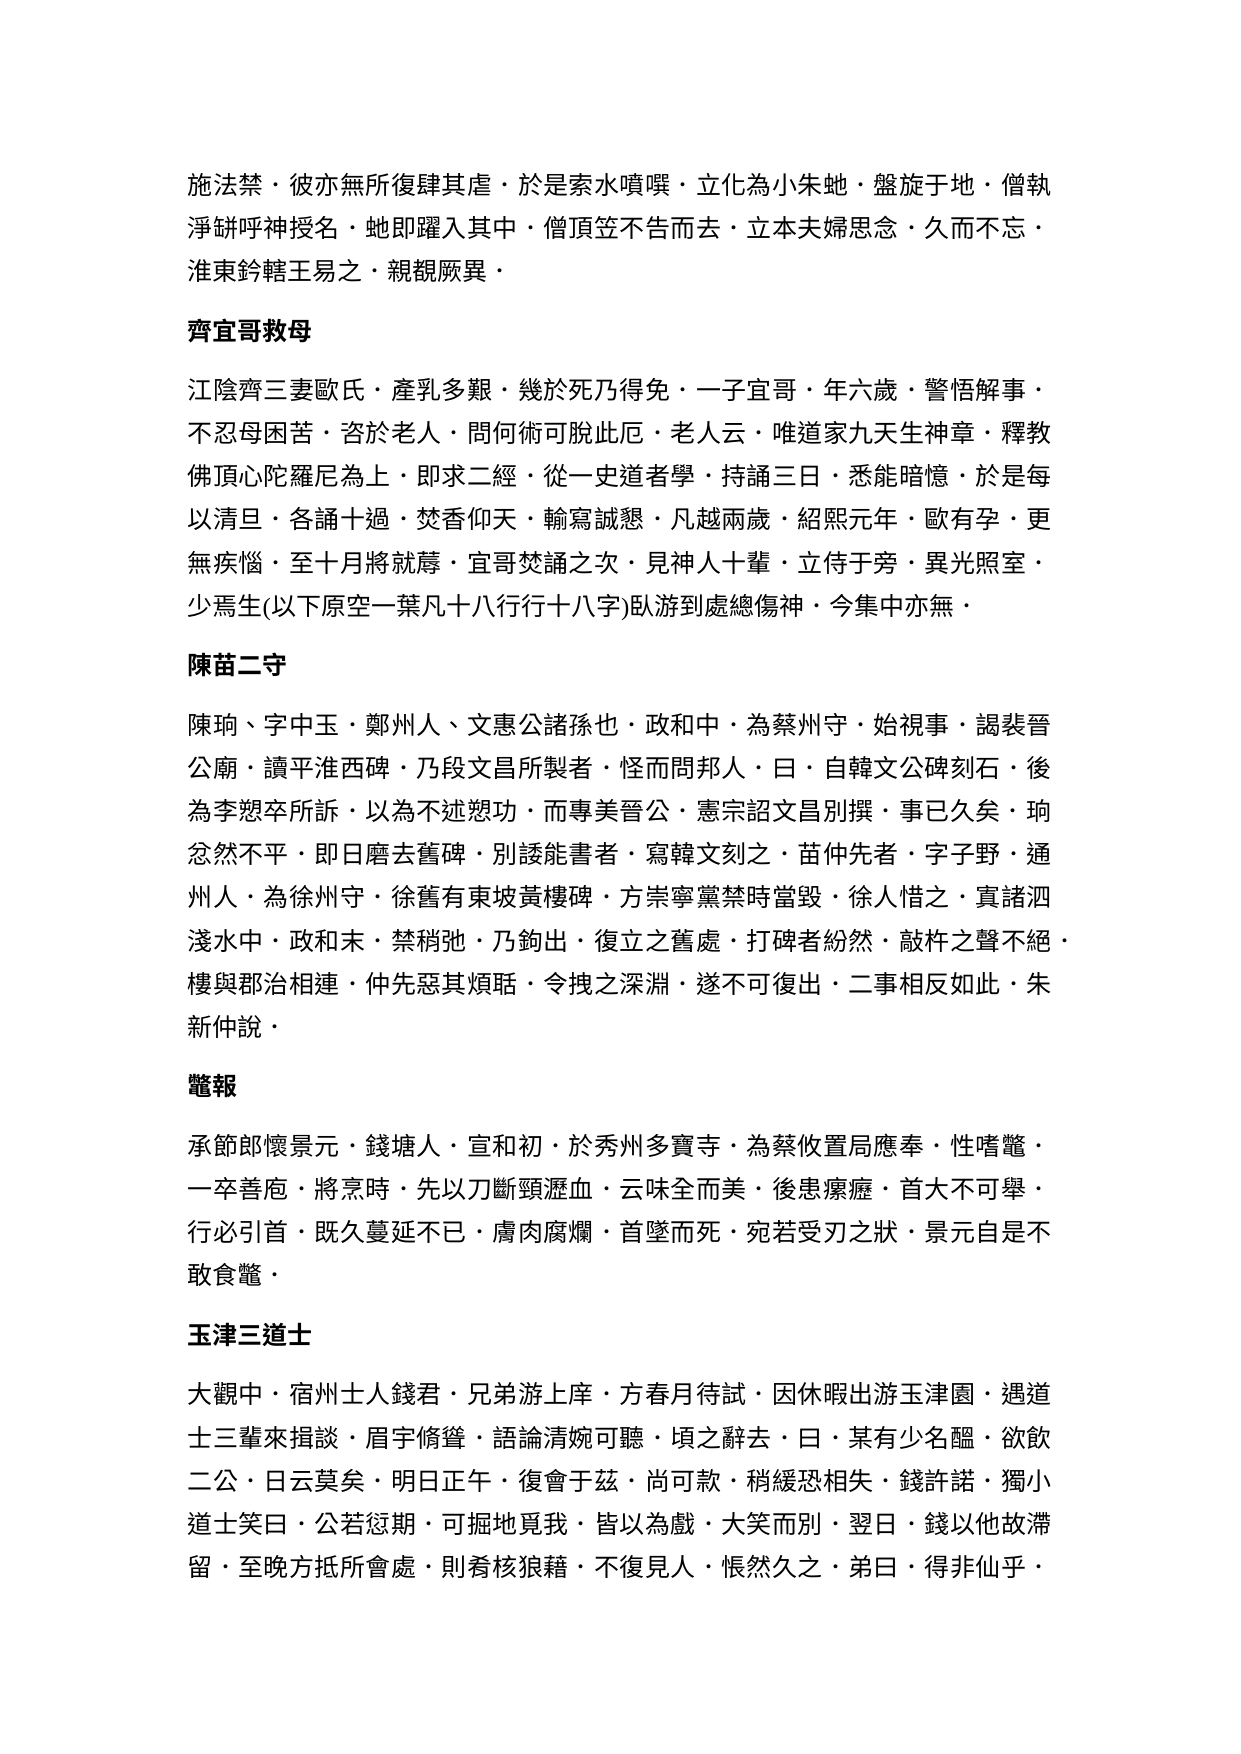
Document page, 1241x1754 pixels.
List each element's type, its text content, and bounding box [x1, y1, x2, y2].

text 陳苗二守 [187, 645, 1053, 683]
text 江陰齊三妻歐氏．產乳多艱．幾於死乃得免．一子宜哥．年六歲．警悟解事．不忍母困苦．咨於老人．問何術可脫此厄．老人云．唯道家九天生神章．釋教佛頂心陀羅尼為上．即求二經．從一史道者學．持誦三日．悉能暗憶．於是每以清旦．各誦十過．焚香仰天．輸寫誠懇．凡越兩歲．紹熙元年．歐有孕．更無疾惱．至十月將就蓐．宜哥焚誦之次．見神人十輩．立侍于旁．異光照室．少焉生(以下原空一葉凡十八行行十八字)臥游到處總傷神．今集中亦無． [187, 370, 1053, 623]
text 承節郎懷景元．錢塘人．宣和初．於秀州多寶寺．為蔡攸置局應奉．性嗜鼈．一卒善庖．將烹時．先以刀斷頸瀝血．云味全而美．後患瘰癧．首大不可舉．行必引首．既久蔓延不已．膚肉腐爛．首墜而死．宛若受刃之狀．景元自是不敢食鼈． [187, 1126, 1053, 1293]
text 齊宜哥救母 [187, 310, 1053, 348]
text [187, 1374, 1053, 1584]
text 陳珦、字中玉．鄭州人、文惠公諸孫也．政和中．為蔡州守．始視事．謁裴晉公廟．讀平淮西碑．乃段文昌所製者．怪而問邦人．曰．自韓文公碑刻石．後為李愬卒所訴．以為不述愬功．而專美晉公．憲宗詔文昌別撰．事已久矣．珦忿然不平．即日磨去舊碑．別諉能書者．寫韓文刻之．苗仲先者．字子野．通州人．為徐州守．徐舊有東坡黃樓碑．方崇寧黨禁時當毀．徐人惜之．寘諸泗淺水中．政和末．禁稍弛．乃鉤出．復立之舊處．打碑者紛然．敲杵之聲不絕．樓與郡治相連．仲先惡其煩聒．令拽之深淵．遂不可復出．二事相反如此．朱新仲說． [187, 705, 1053, 1044]
text 鼈報 [187, 1066, 1053, 1104]
text 玉津三道士 [187, 1315, 1053, 1352]
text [187, 164, 1053, 288]
